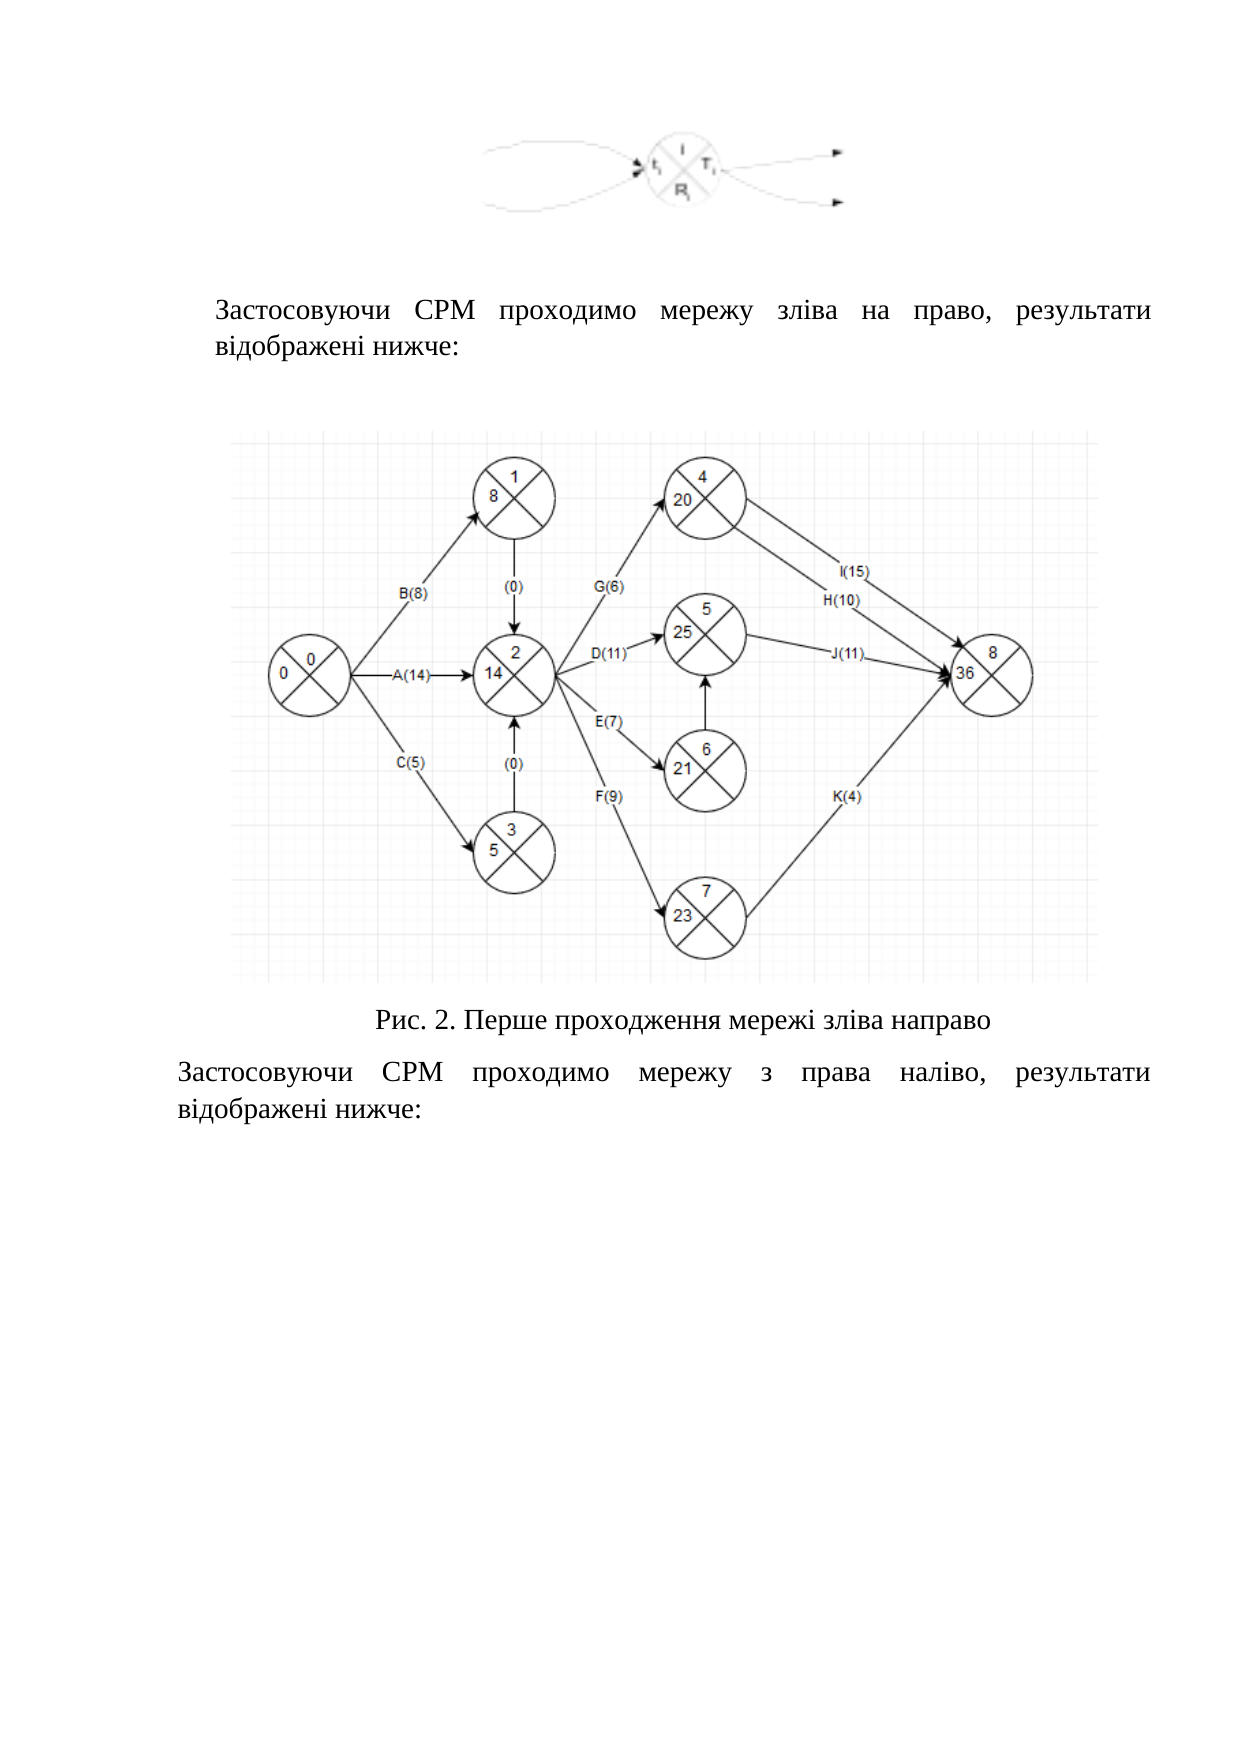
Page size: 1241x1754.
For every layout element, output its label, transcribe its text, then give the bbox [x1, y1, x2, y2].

text Застосовуючи СРМ проходимо мережу з права наліво, результати відображені нижче: [177, 1054, 1152, 1124]
picture [230, 431, 1099, 983]
list Застосовуючи СРМ проходимо мережу зліва на право, результати відображені нижче: [215, 292, 1152, 362]
list Рис. 2. Перше проходження мережі зліва направо [215, 1002, 1152, 1035]
